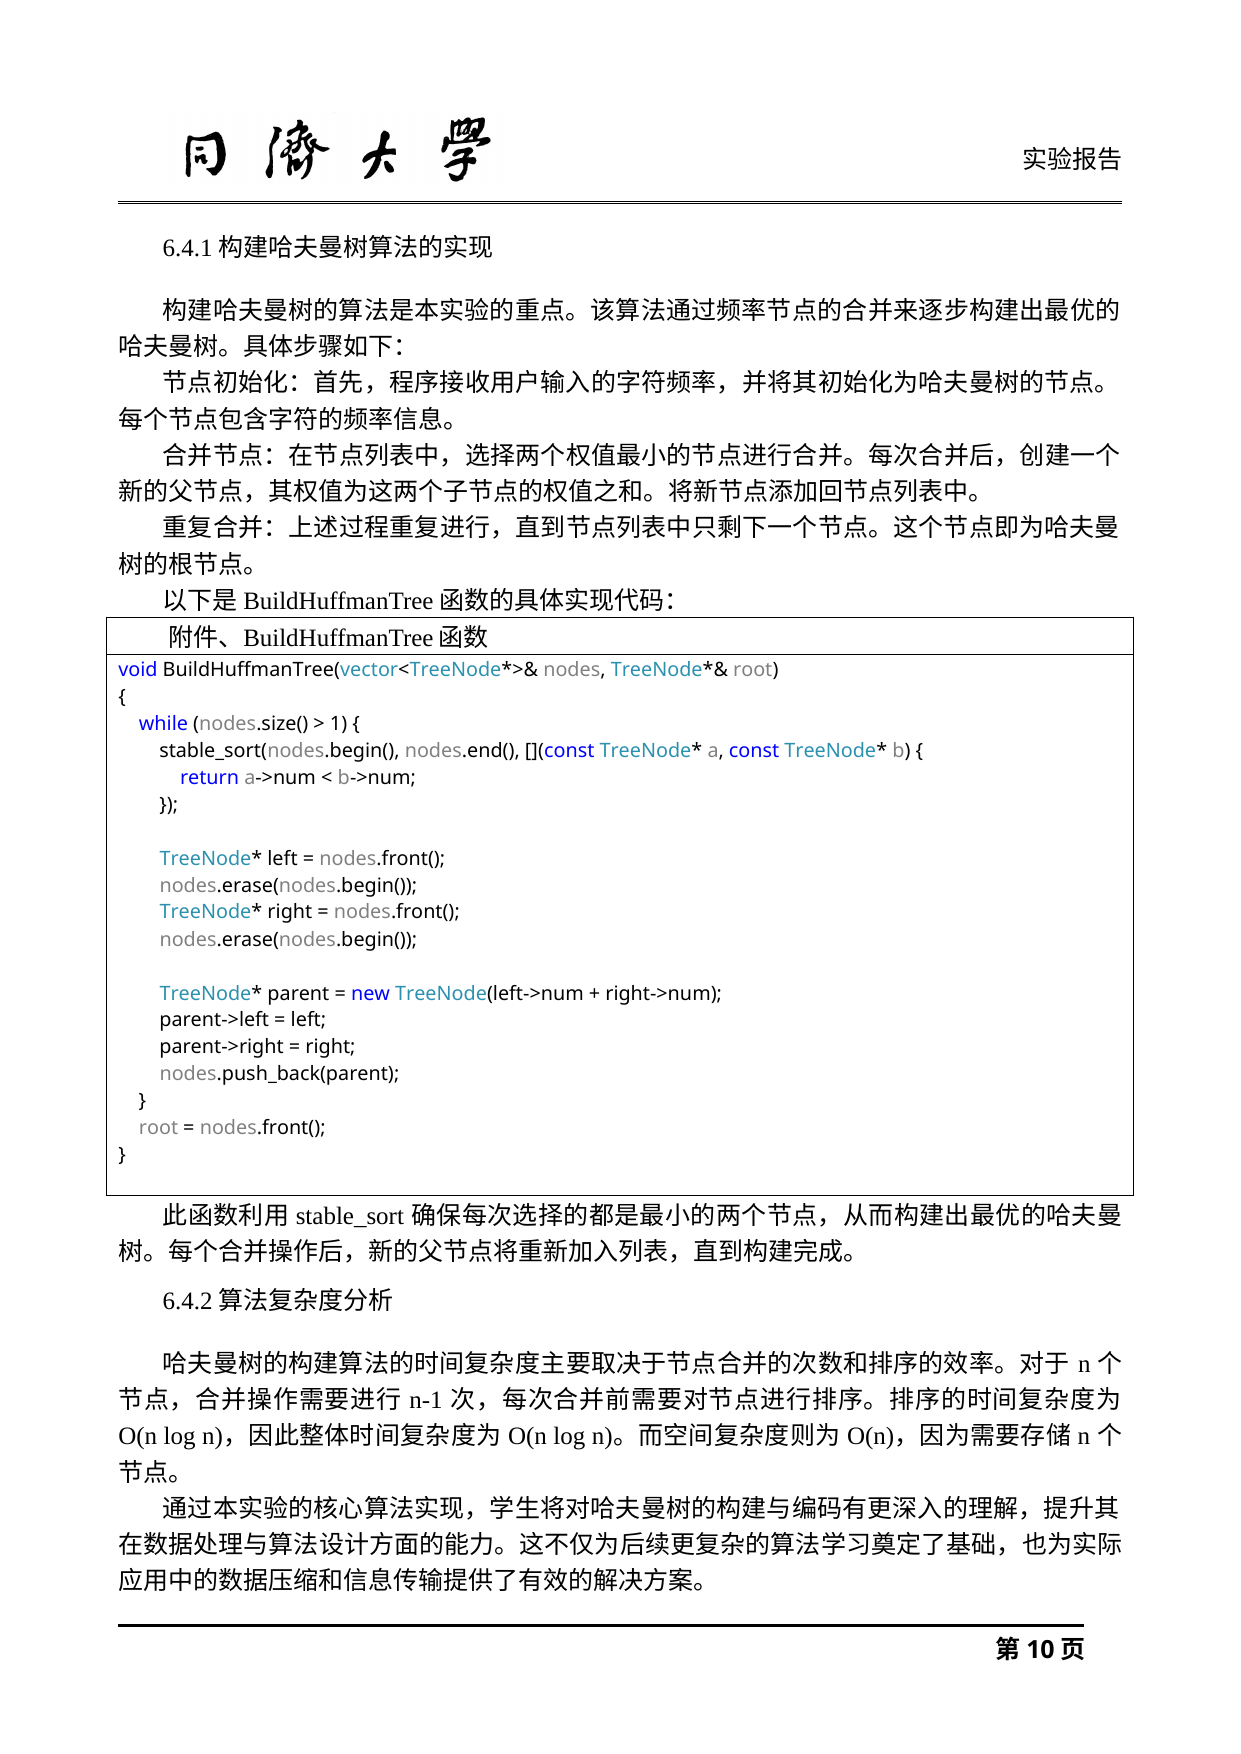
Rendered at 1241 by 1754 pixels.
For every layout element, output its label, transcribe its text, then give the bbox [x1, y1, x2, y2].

text 重复合并：上述过程重复进行，直到节点列表中只剩下一个节点。这个节点即为哈夫曼树的根节点。 [118, 508, 1122, 580]
text 哈夫曼树的构建算法的时间复杂度主要取决于节点合并的次数和排序的效率。对于 n 个节点，合并操作需要进行 n-1 次，每次合并前需要对节点进行排序。排序的时间复杂度为 O(n log n)，因此整体时间复杂度为 O(n log n)。而空间复杂度则为 O(n)，因为需要存储 n 个节点。 [118, 1343, 1122, 1488]
picture [162, 109, 510, 188]
text 节点初始化：首先，程序接收用户输入的字符频率，并将其初始化为哈夫曼树的节点。每个节点包含字符的频率信息。 [118, 363, 1122, 435]
subtitle 6.4.1 构建哈夫曼树算法的实现 [118, 228, 1122, 264]
table_header 附件、BuildHuffmanTree函数 [107, 618, 1133, 654]
text 此函数利用 stable_sort 确保每次选择的都是最小的两个节点，从而构建出最优的哈夫曼树。每个合并操作后，新的父节点将重新加入列表，直到构建完成。 [118, 1196, 1122, 1268]
table_cell void BuildHuffmanTree(vector<TreeNode*>& nodes, TreeNode*& root) { while (nodes.size() > 1) { stable_sort(nodes.begin(), nodes.end(), [](const TreeNode* a, const TreeNode* b) { return a->num < b->num; }); TreeNode* left = nodes.front(); nodes.erase(nodes.begin()); TreeNode* right = nodes.front(); nodes.erase(nodes.begin()); TreeNode* parent = new TreeNode(left->num + right->num); parent->left = left; parent->right = right; nodes.push_back(parent); } root = nodes.front(); } [107, 655, 1133, 1194]
subtitle 6.4.2 算法复杂度分析 [118, 1281, 1122, 1317]
text 构建哈夫曼树的算法是本实验的重点。该算法通过频率节点的合并来逐步构建出最优的哈夫曼树。具体步骤如下： [118, 290, 1122, 363]
text 合并节点：在节点列表中，选择两个权值最小的节点进行合并。每次合并后，创建一个新的父节点，其权值为这两个子节点的权值之和。将新节点添加回节点列表中。 [118, 435, 1122, 508]
text 通过本实验的核心算法实现，学生将对哈夫曼树的构建与编码有更深入的理解，提升其在数据处理与算法设计方面的能力。这不仅为后续更复杂的算法学习奠定了基础，也为实际应用中的数据压缩和信息传输提供了有效的解决方案。 [118, 1488, 1122, 1597]
text 以下是 BuildHuffmanTree 函数的具体实现代码： [118, 580, 1122, 617]
